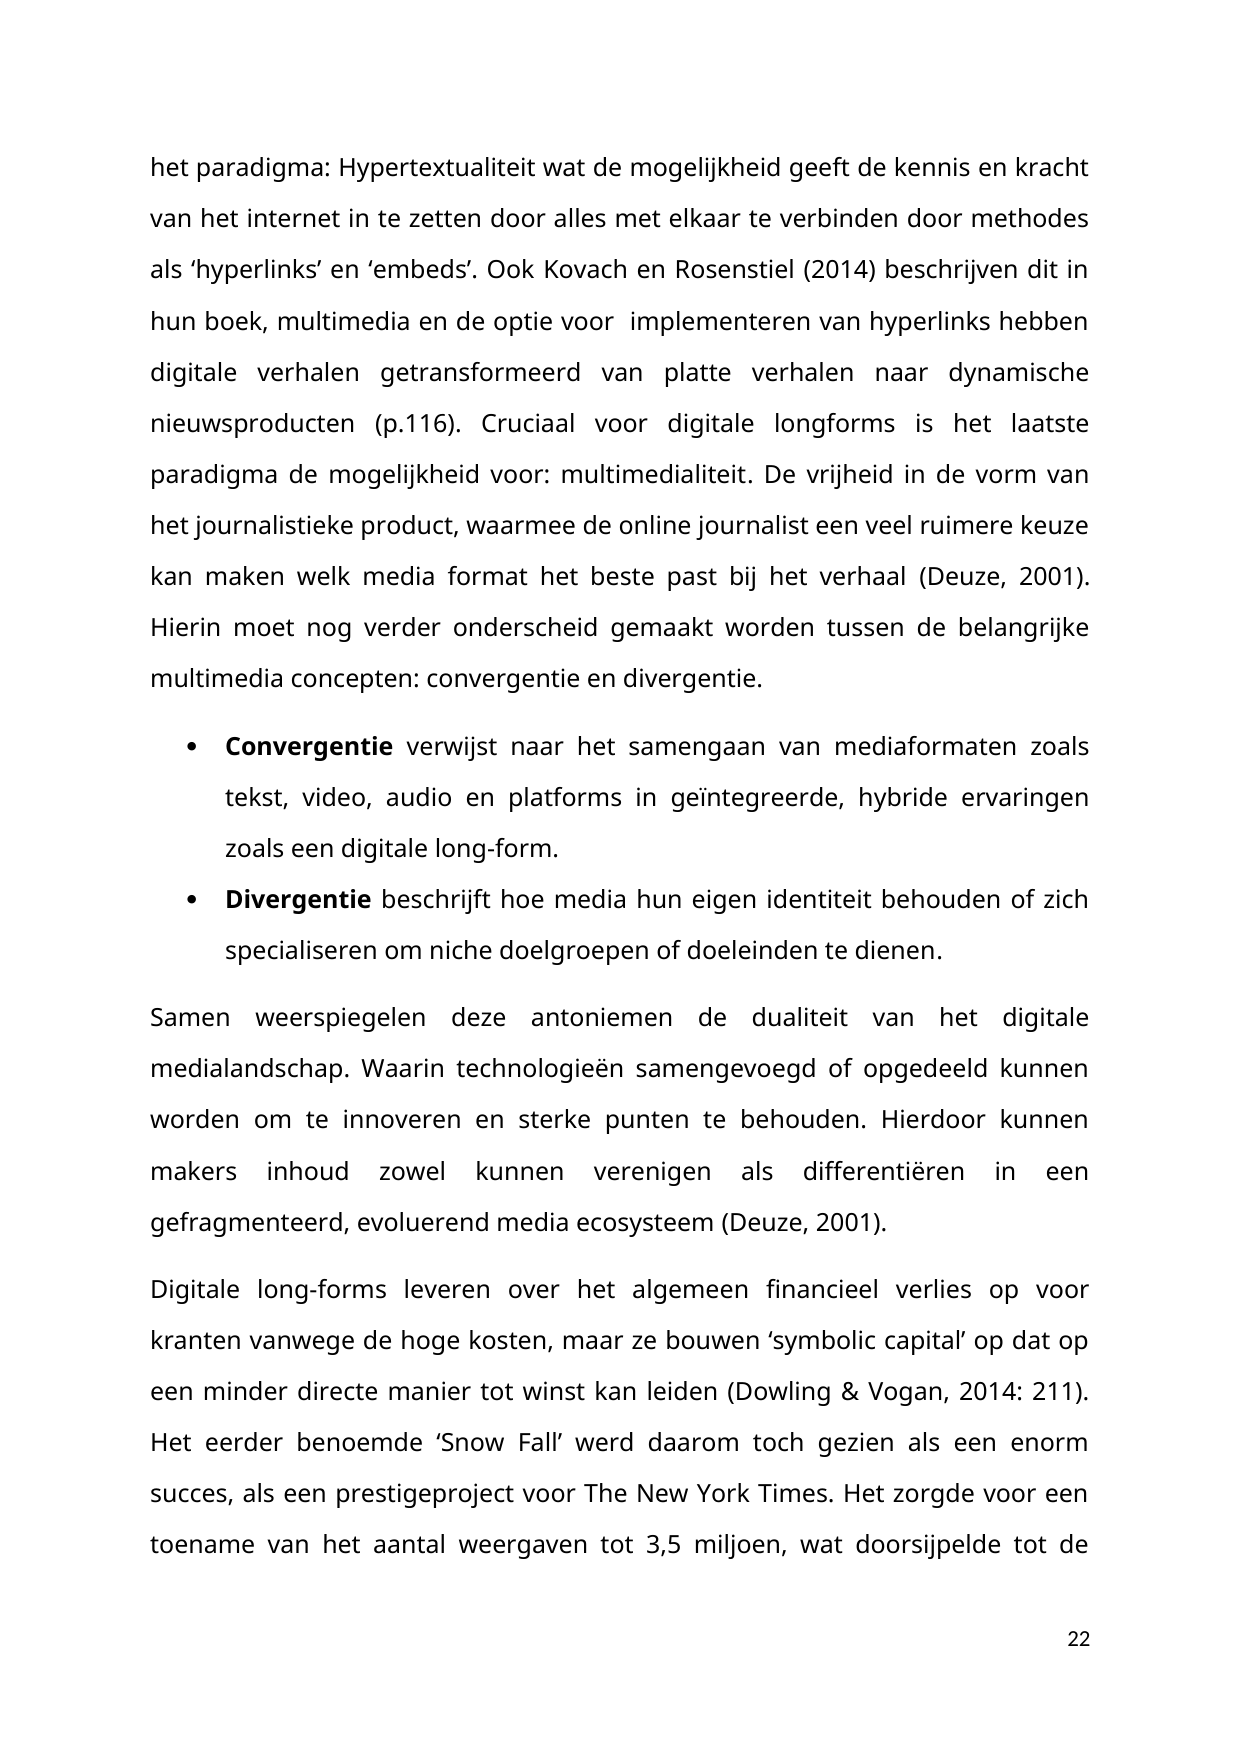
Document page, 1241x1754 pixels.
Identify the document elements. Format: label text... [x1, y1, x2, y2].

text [150, 150, 1090, 694]
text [150, 1272, 1090, 1561]
list Divergentie beschrijft hoe media hun eigen identiteit behouden of zich specialiseren om niche doelgroepen of doeleinden te dienen. [187, 881, 1090, 966]
list Convergentie verwijst naar het samengaan van mediaformaten zoals tekst, video, audio en platforms in geïntegreerde, hybride ervaringen zoals een digitale long-form. [187, 728, 1090, 864]
text Samen weerspiegelen deze antoniemen de dualiteit van het digitale medialandschap. Waarin technologieën samengevoegd of opgedeeld kunnen worden om te innoveren en sterke punten te behouden. Hierdoor kunnen makers inhoud zowel kunnen verenigen als differentiëren in een gefragmenteerd, evoluerend media ecosysteem (Deuze, 2001). [150, 1000, 1090, 1238]
